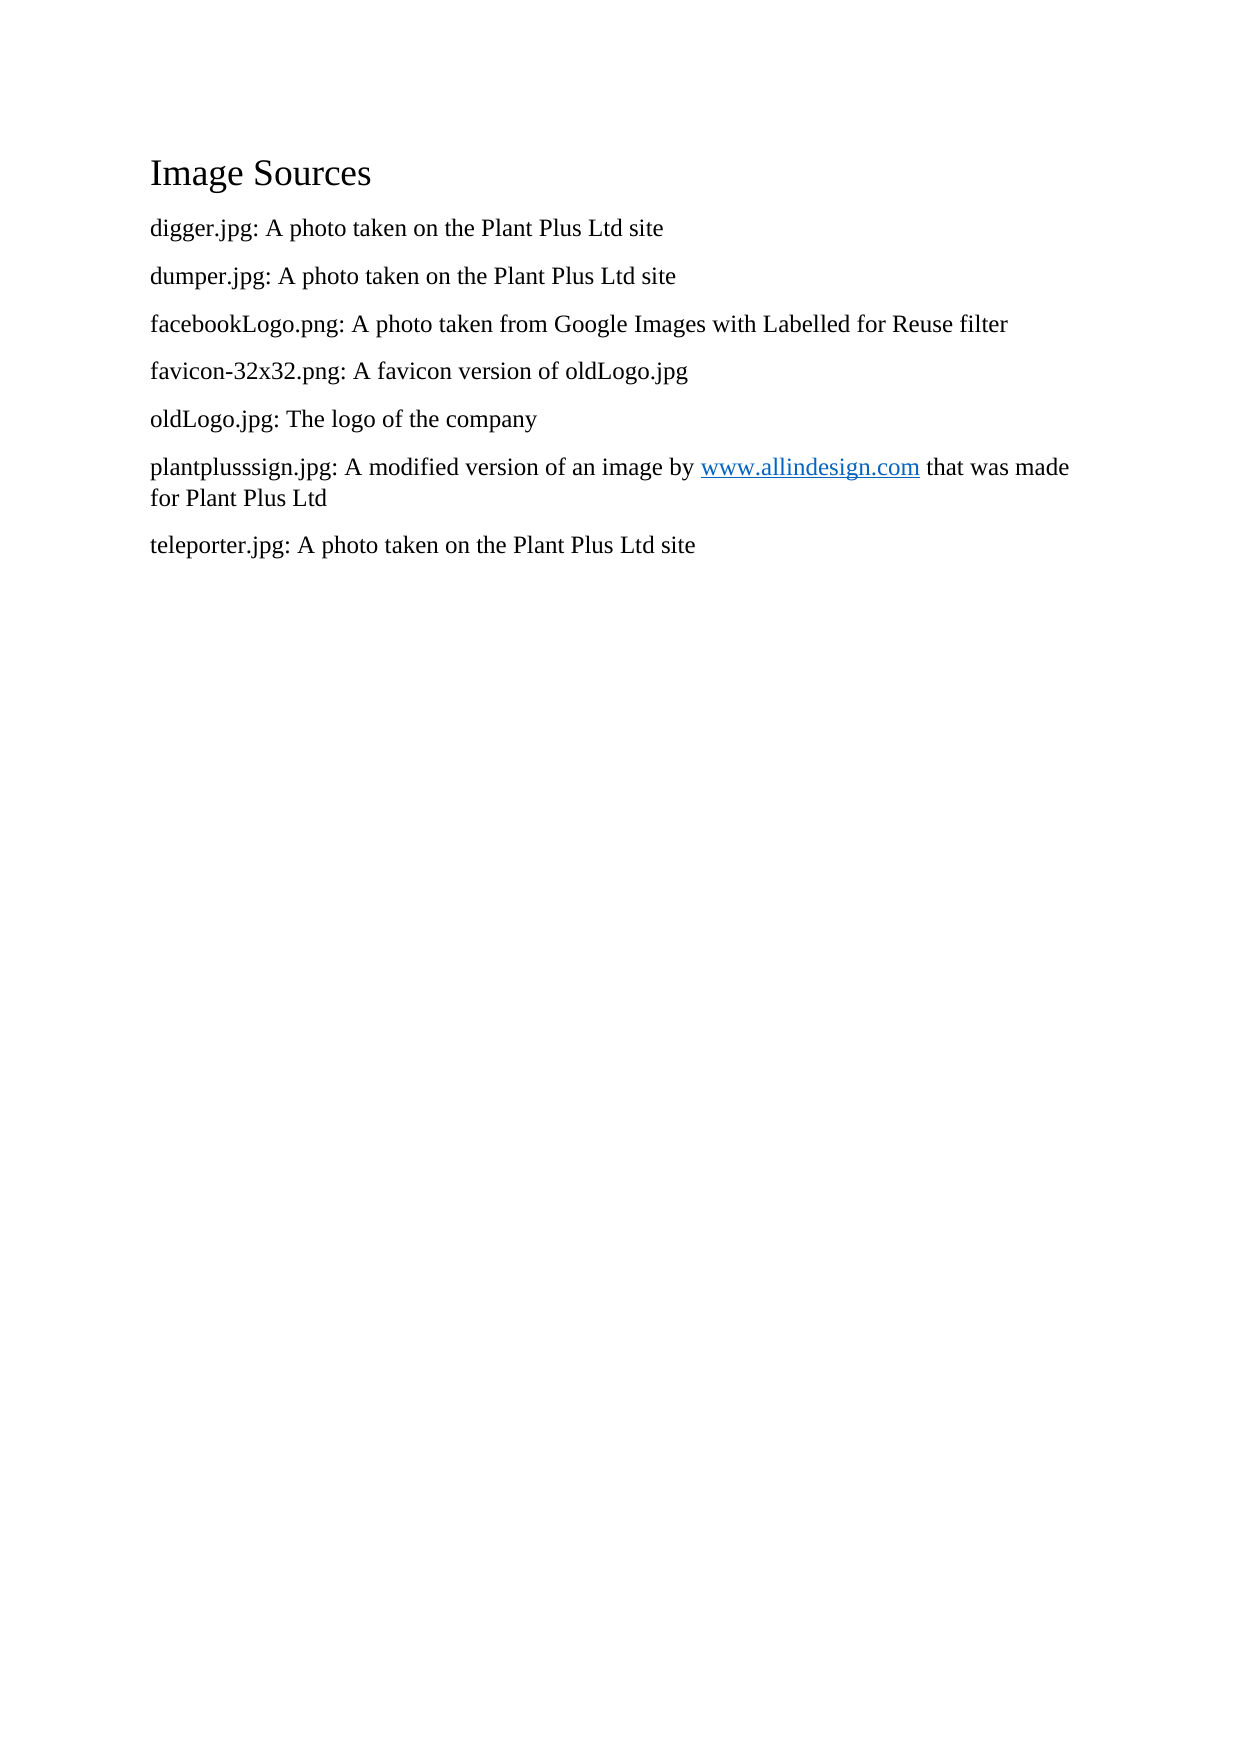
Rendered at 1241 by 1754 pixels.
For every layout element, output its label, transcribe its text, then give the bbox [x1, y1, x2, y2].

text Image Sources [150, 150, 1090, 193]
text oldLogo.jpg: The logo of the company [150, 404, 1090, 433]
text plantplusssign.jpg: A modified version of an image by www.allindesign.com that was made for Plant Plus Ltd [150, 452, 1090, 512]
text dumper.jpg: A photo taken on the Plant Plus Ltd site [150, 261, 1090, 290]
text facebookLogo.png: A photo taken from Google Images with Labelled for Reuse filter [150, 309, 1090, 337]
text digger.jpg: A photo taken on the Plant Plus Ltd site [150, 213, 1090, 242]
text teleporter.jpg: A photo taken on the Plant Plus Ltd site [150, 531, 1090, 559]
text favicon-32x32.png: A favicon version of oldLogo.jpg [150, 356, 1090, 385]
